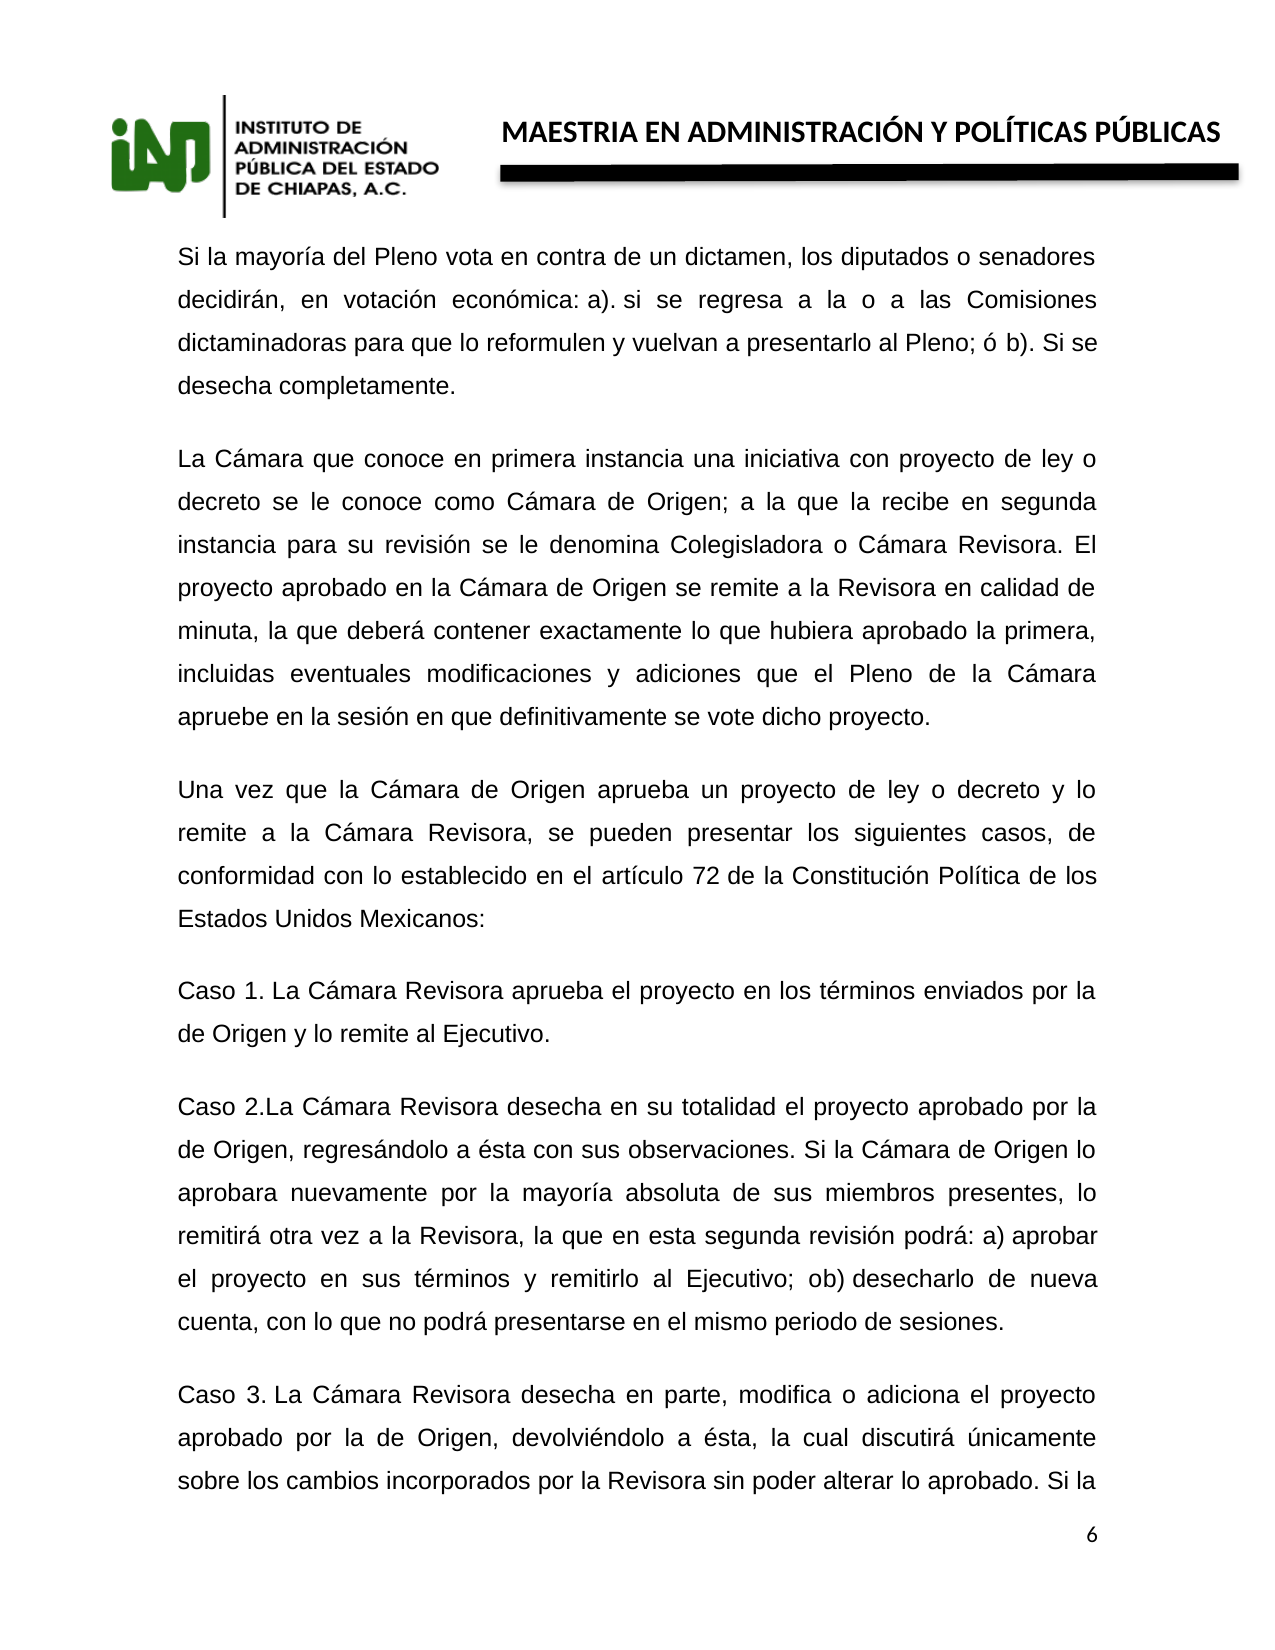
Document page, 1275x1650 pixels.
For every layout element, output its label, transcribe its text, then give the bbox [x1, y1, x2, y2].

text Si la mayoría del Pleno vota en contra de un dictamen, los diputados o senadores decidirán, en votación económica: a). si se regresa a la o a las Comisiones dictaminadoras para que lo reformulen y vuelvan a presentarlo al Pleno; ó b). Si se desecha completamente. [177, 242, 1098, 400]
text Caso 1. La Cámara Revisora aprueba el proyecto en los términos enviados por la de Origen y lo remite al Ejecutivo. [177, 976, 1098, 1048]
picture [111, 95, 439, 218]
text Una vez que la Cámara de Origen aprueba un proyecto de ley o decreto y lo remite a la Cámara Revisora, se pueden presentar los siguientes casos, de conformidad con lo establecido en el artículo 72 de la Constitución Política de los Estados Unidos Mexicanos: [177, 774, 1098, 933]
text La Cámara que conoce en primera instancia una iniciativa con proyecto de ley o decreto se le conoce como Cámara de Origen; a la que la recibe en segunda instancia para su revisión se le denomina Colegisladora o Cámara Revisora. El proyecto aprobado en la Cámara de Origen se remite a la Revisora en calidad de minuta, la que deberá contener exactamente lo que hubiera aprobado la primera, incluidas eventuales modificaciones y adiciones que el Pleno de la Cámara apruebe en la sesión en que definitivamente se vote dicho proyecto. [177, 443, 1098, 731]
text Caso 2.La Cámara Revisora desecha en su totalidad el proyecto aprobado por la de Origen, regresándolo a ésta con sus observaciones. Si la Cámara de Origen lo aprobara nuevamente por la mayoría absoluta de sus miembros presentes, lo remitirá otra vez a la Revisora, la que en esta segunda revisión podrá: a) aprobar el proyecto en sus términos y remitirlo al Ejecutivo; ob) desecharlo de nueva cuenta, con lo que no podrá presentarse en el mismo periodo de sesiones. [177, 1092, 1098, 1336]
